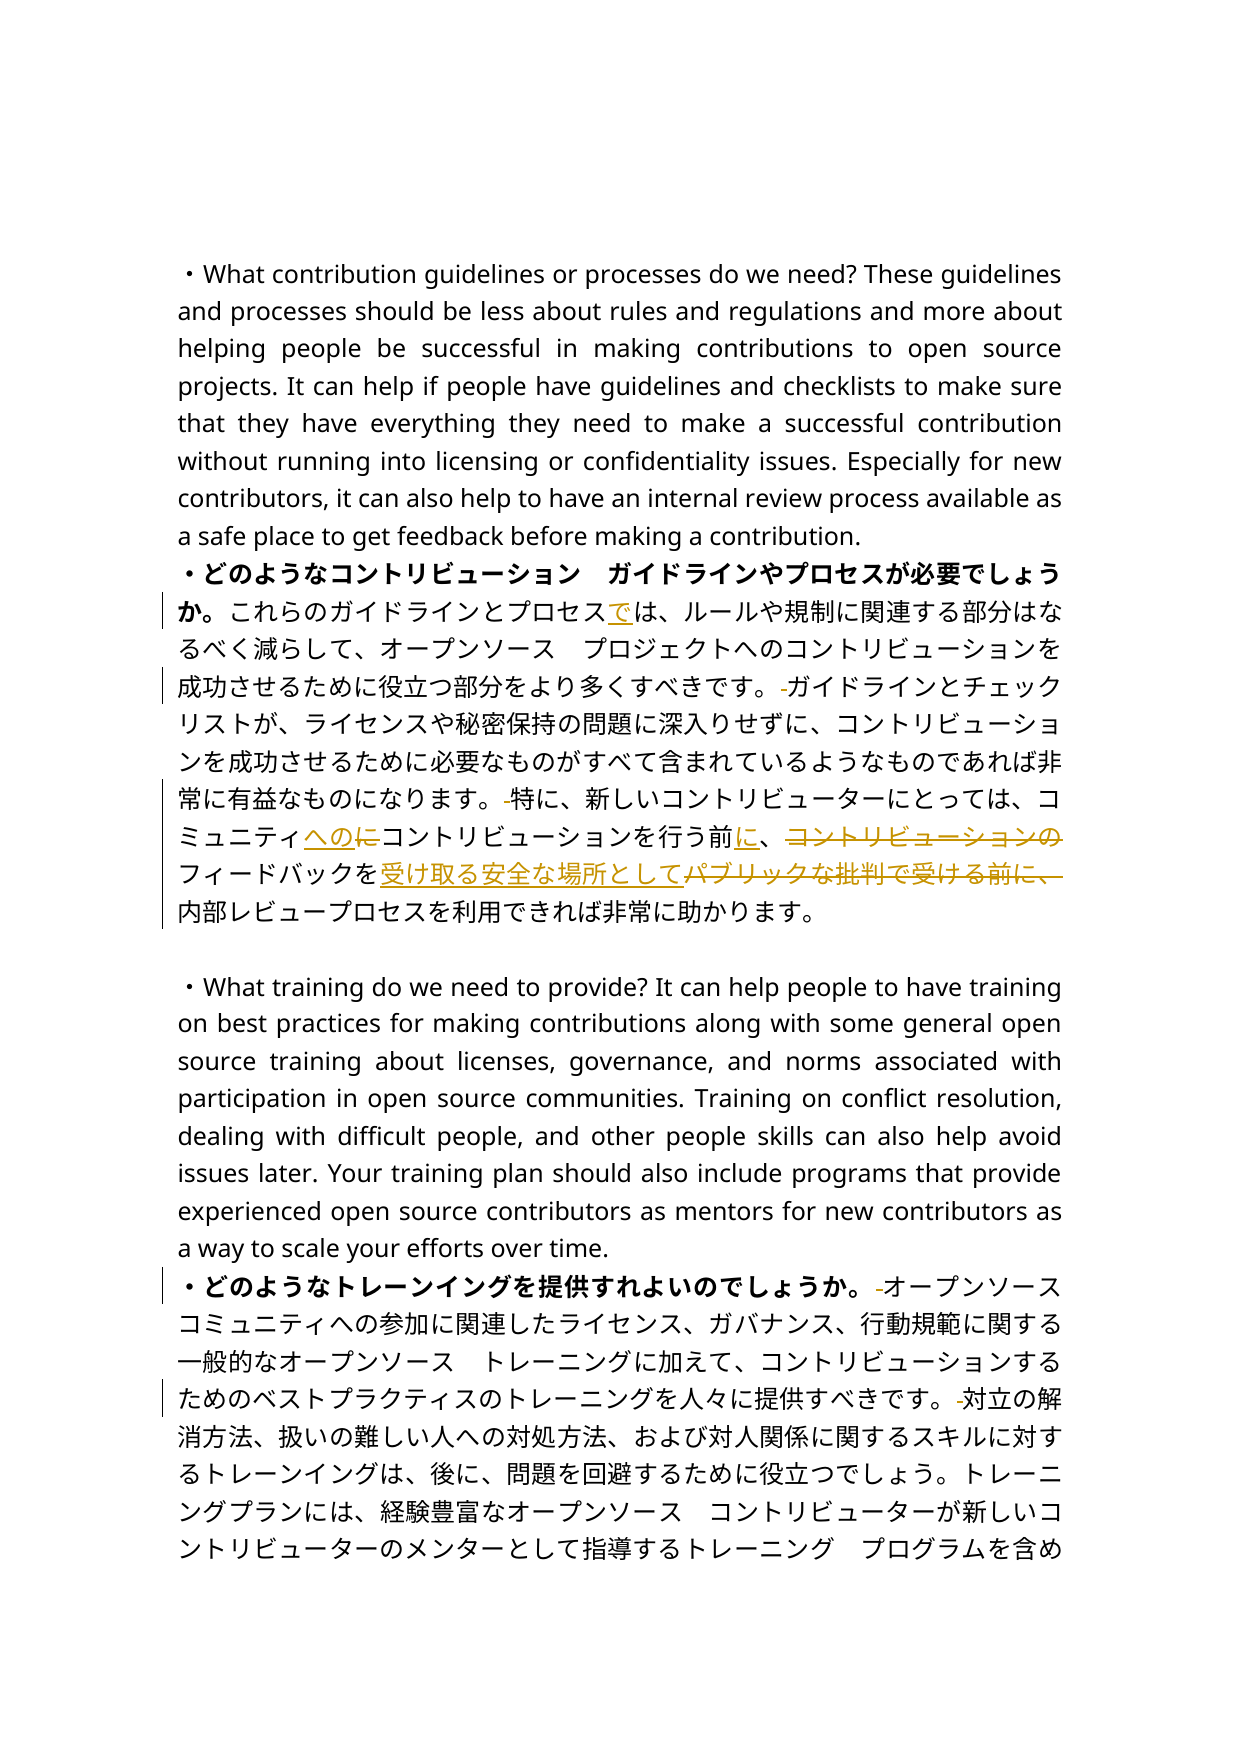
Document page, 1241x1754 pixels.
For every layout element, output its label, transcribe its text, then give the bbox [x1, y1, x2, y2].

text ・What training do we need to provide? It can help people to have training on best practices for making contributions along with some general open source training about licenses, governance, and norms associated with participation in open source communities. Training on conflict resolution, dealing with difficult people, and other people skills can also help avoid issues later. Your training plan should also include programs that provide experienced open source contributors as mentors for new contributors as a way to scale your efforts over time. [177, 967, 1063, 1267]
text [177, 1267, 1063, 1567]
text ・どのようなコントリビューション ガイドラインやプロセスが必要でしょうか。これらのガイドラインとプロセスは、ルールや規制に関連する部分はなるべく減らして、オープンソース プロジェクトへのコントリビューションを成功させるために役立つ部分をより多くすべきです。ガイドラインとチェックリストが、ライセンスや秘密保持の問題に深入りせずに、コントリビューションを成功させるために必要なものがすべて含まれているようなものであれば非常に有益なものになります。特に、新しいコントリビューターにとっては、コミュニティコントリビューションを行う前、フィードバックを内部レビュープロセスを利用できれば非常に助かります。 [177, 554, 1063, 929]
text ・What contribution guidelines or processes do we need? These guidelines and processes should be less about rules and regulations and more about helping people be successful in making contributions to open source projects. It can help if people have guidelines and checklists to make sure that they have everything they need to make a successful contribution without running into licensing or confidentiality issues. Especially for new contributors, it can also help to have an internal review process available as a safe place to get feedback before making a contribution. [177, 254, 1063, 554]
